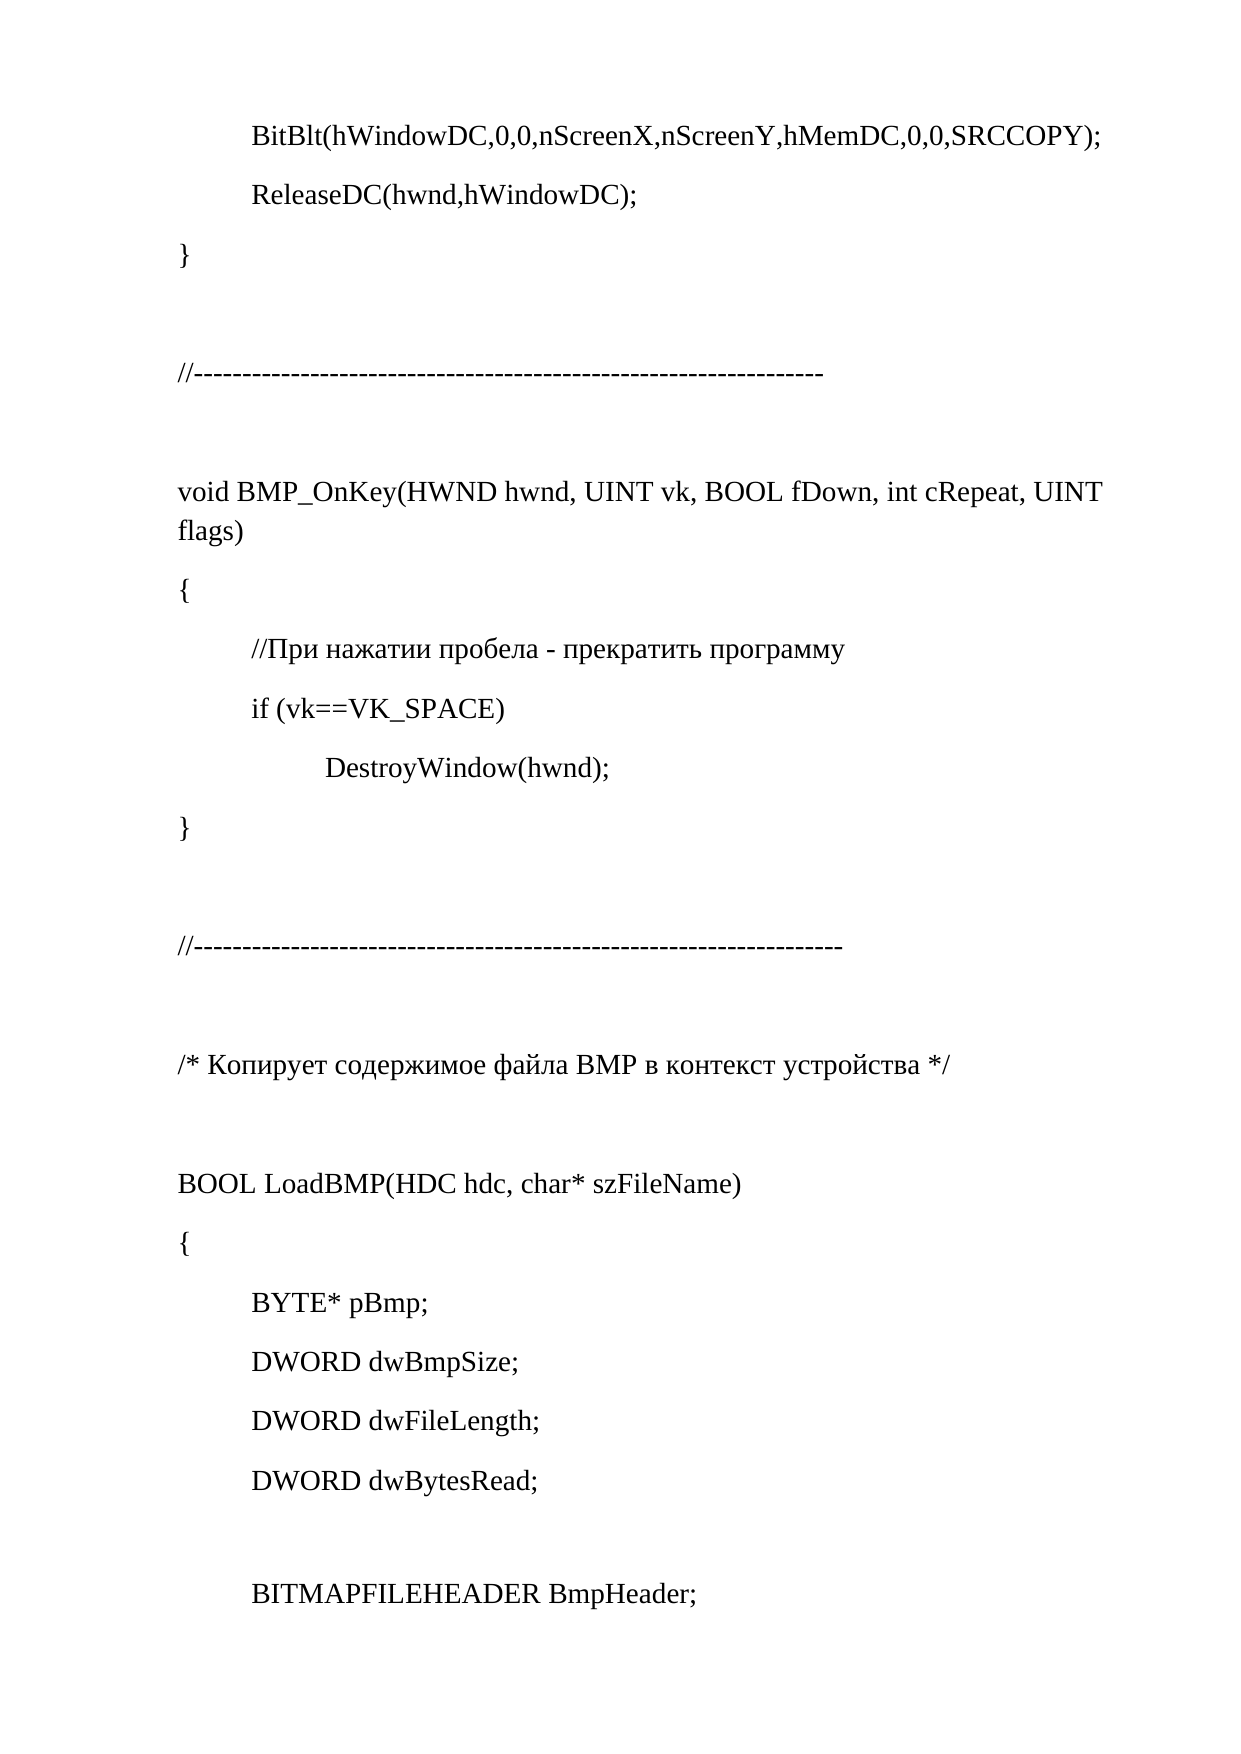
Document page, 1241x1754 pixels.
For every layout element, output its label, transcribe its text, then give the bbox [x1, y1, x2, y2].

text ReleaseDC(hwnd,hWindowDC); [177, 177, 1152, 211]
text DWORD dwBytesRead; [177, 1463, 1152, 1496]
text /* Копирует содержимое файла BMP в контекст устройства */ [177, 1047, 1152, 1081]
text BYTE* pBmp; [177, 1285, 1152, 1318]
text //При нажатии пробела - прекратить программу [177, 632, 1152, 665]
text } [177, 810, 1152, 843]
text //----------------------------------------------------------------- [177, 356, 1152, 389]
text BITMAPFILEHEADER BmpHeader; [177, 1576, 1152, 1610]
text { [177, 1225, 1152, 1259]
text BitBlt(hWindowDC,0,0,nScreenX,nScreenY,hMemDC,0,0,SRCCOPY); [177, 118, 1152, 152]
text DWORD dwBmpSize; [177, 1344, 1152, 1378]
text } [177, 237, 1152, 270]
text DWORD dwFileLength; [177, 1403, 1152, 1437]
text { [177, 572, 1152, 606]
text DestroyWindow(hwnd); [177, 750, 1152, 784]
text //------------------------------------------------------------------- [177, 928, 1152, 962]
text BOOL LoadBMP(HDC hdc, char* szFileName) [177, 1166, 1152, 1199]
text void BMP_OnKey(HWND hwnd, UINT vk, BOOL fDown, int cRepeat, UINT flags) [177, 474, 1152, 546]
text if (vk==VK_SPACE) [177, 691, 1152, 724]
